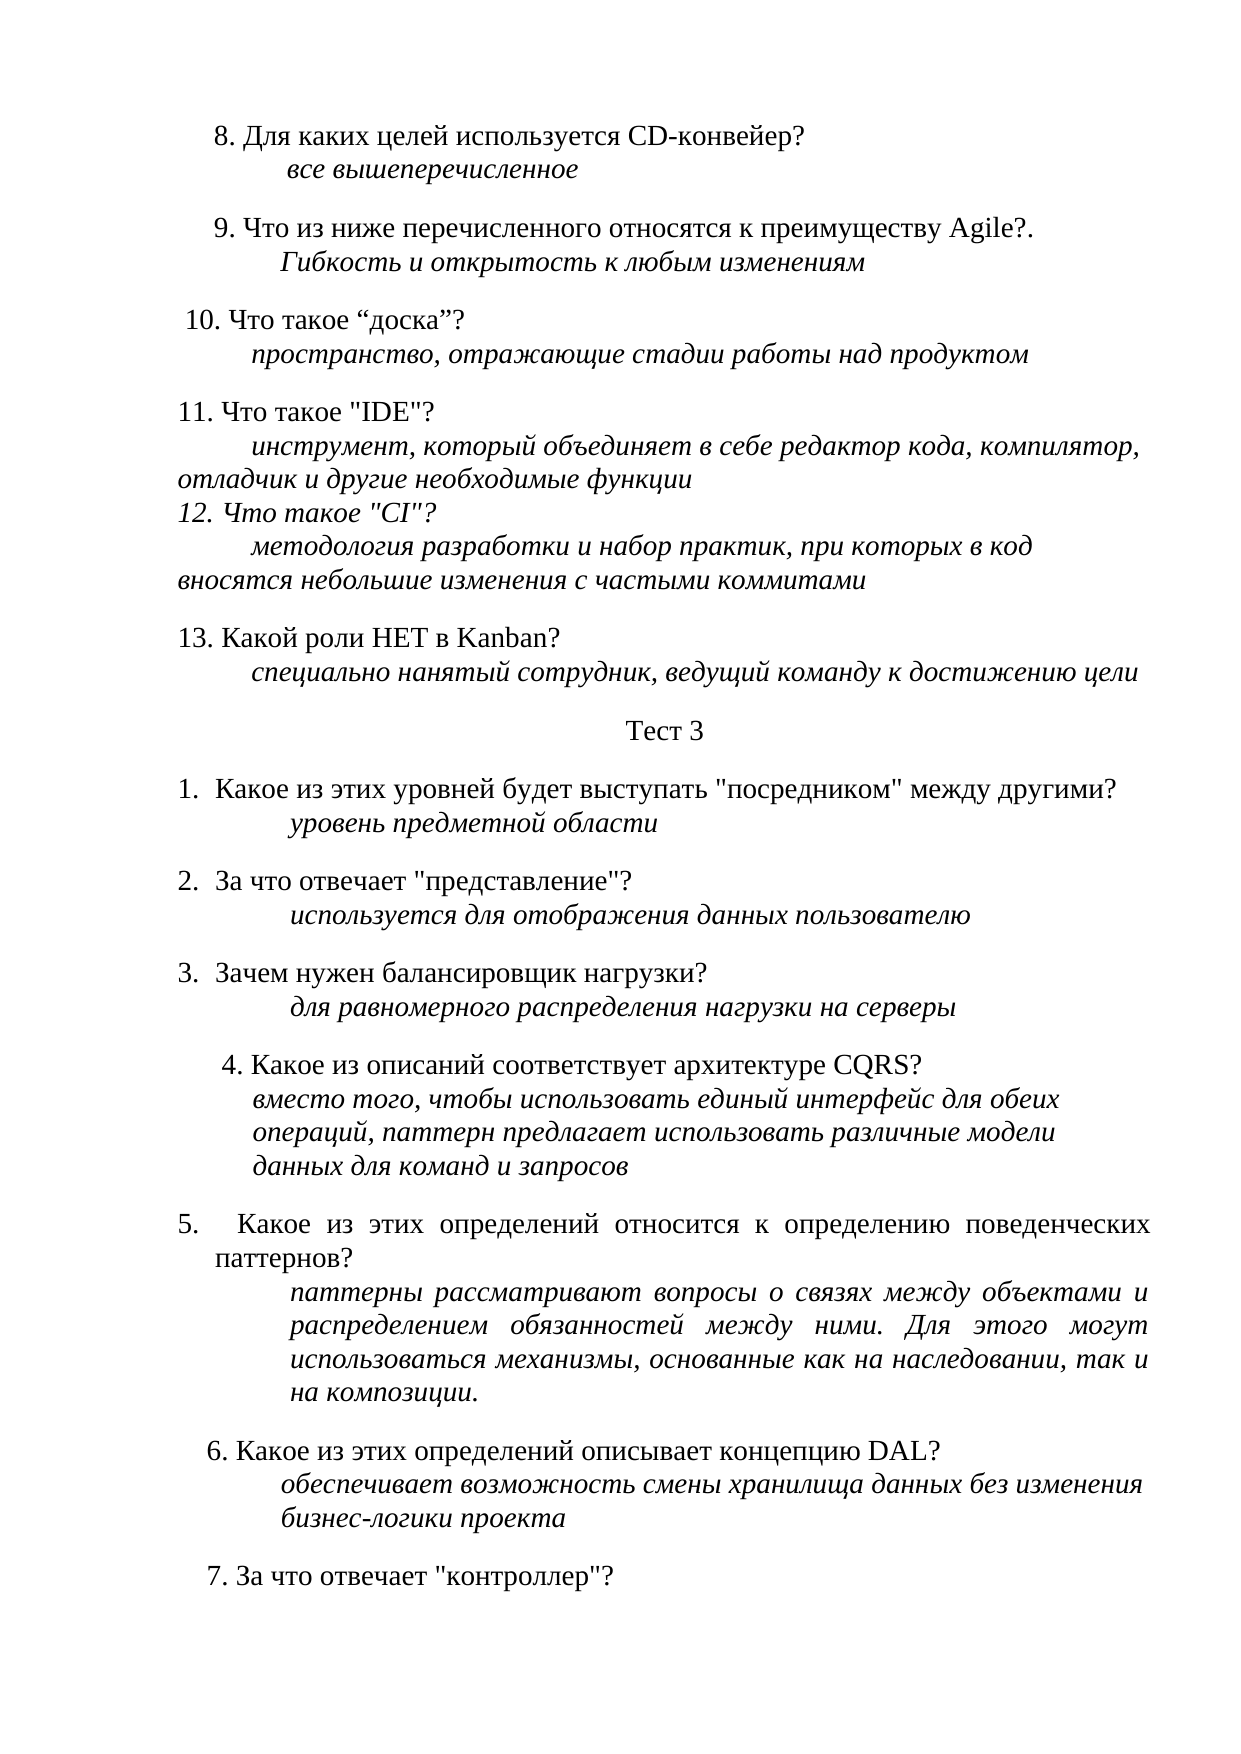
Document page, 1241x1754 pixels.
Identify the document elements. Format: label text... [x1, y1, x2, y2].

text 11. Что такое "IDE"? инструмент, который объединяет в себе редактор кода, компилятор, отладчик и другие необходимые функции 12. Что такое "CI"? методология разработки и набор практик, при которых в код вносятся небольшие изменения с частыми коммитами [177, 394, 1152, 596]
text 9. Что из ниже перечисленного относятся к преимуществу Agile?. Гибкость и открытость к любым изменениям [177, 210, 1152, 277]
text 4. Какое из описаний соответствует архитектуре CQRS? [221, 1047, 1152, 1081]
text 8. Для каких целей используется CD-конвейер? все вышеперечисленное [177, 118, 1152, 185]
text используется для отображения данных пользователю [290, 897, 1152, 930]
text 10. Что такое “доска”? пространство, отражающие стадии работы над продуктом [177, 302, 1152, 369]
text 2. За что отвечает "представление"? [177, 863, 1152, 897]
text паттерны рассматривают вопросы о связях между объектами и распределением обязанностей между ними. Для этого могут использоваться механизмы, основанные как на наследовании, так и на композиции. [290, 1274, 1152, 1408]
text 7. За что отвечает "контроллер"? [177, 1558, 1152, 1592]
text 6. Какое из этих определений описывает концепцию DAL? [177, 1433, 1152, 1466]
text обеспечивает возможность смены хранилища данных без изменения бизнес-логики проекта [281, 1466, 1152, 1533]
text 13. Какой роли НЕТ в Kanban? специально нанятый сотрудник, ведущий команду к достижению цели [177, 621, 1152, 688]
text для равномерного распределения нагрузки на серверы [290, 989, 1152, 1022]
text Тест 3 [177, 713, 1152, 746]
text уровень предметной области [290, 805, 1152, 838]
text вместо того, чтобы использовать единый интерфейс для обеих операций, паттерн предлагает использовать различные модели данных для команд и запросов [252, 1081, 1152, 1182]
text 3. Зачем нужен балансировщик нагрузки? [177, 955, 1152, 989]
text 1. Какое из этих уровней будет выступать "посредником" между другими? [177, 771, 1152, 805]
text 5. Какое из этих определений относится к определению поведенческих паттернов? [177, 1207, 1152, 1274]
